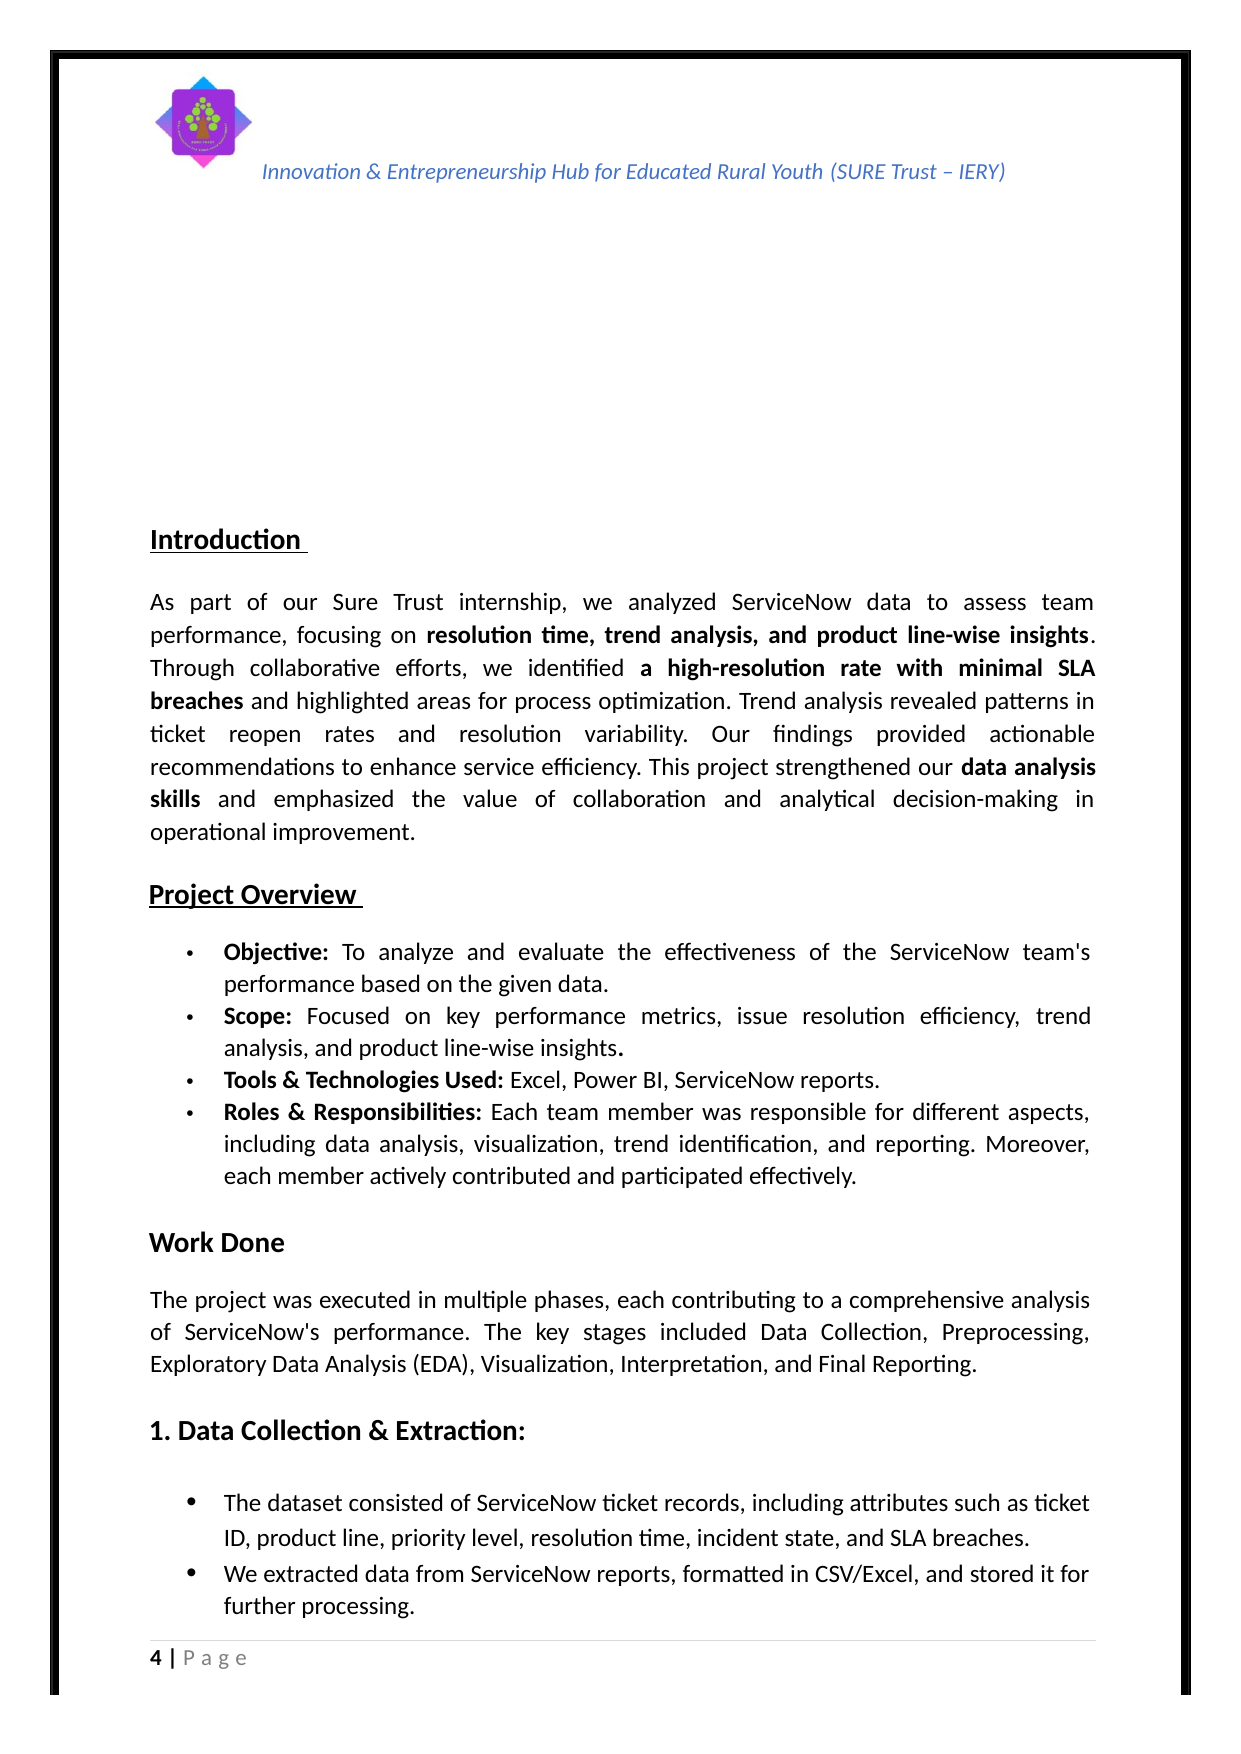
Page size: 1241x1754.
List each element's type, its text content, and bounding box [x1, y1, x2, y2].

text The project was executed in multiple phases, each contributing to a comprehensive analysis of ServiceNow's performance. The key stages included Data Collection, Preprocessing, Exploratory Data Analysis (EDA), Visualization, Interpretation, and Final Reporting. [150, 1284, 1091, 1378]
text 1. Data Collection & Extraction: [148, 1412, 1096, 1447]
list We extracted data from ServiceNow reports, formatted in CSV/Excel, and stored it for further processing. [186, 1555, 1091, 1620]
list Roles & Responsibilities: Each team member was responsible for different aspects, including data analysis, visualization, trend identification, and reporting. Moreover, each member actively contributed and participated effectively. [186, 1096, 1091, 1190]
subtitle Work Done [148, 1224, 1096, 1259]
list The dataset consisted of ServiceNow ticket records, including attributes such as ticket ID, product line, priority level, resolution time, incident state, and SLA breaches. [186, 1485, 1091, 1553]
subtitle Project Overview [148, 876, 1096, 911]
list Objective: To analyze and evaluate the effectiveness of the ServiceNow team's performance based on the given data. [186, 937, 1091, 999]
text Introduction [150, 521, 1096, 557]
text As part of our Sure Trust internship, we analyzed ServiceNow data to assess team performance, focusing on resolution time, trend analysis, and product line-wise insights. Through collaborative efforts, we identified a high-resolution rate with minimal SLA breaches and highlighted areas for process optimization. Trend analysis revealed patterns in ticket reopen rates and resolution variability. Our findings provided actionable recommendations to enhance service efficiency. This project strengthened our data analysis skills and emphasized the value of collaboration and analytical decision-making in operational improvement. [150, 586, 1096, 847]
list Scope: Focused on key performance metrics, issue resolution efficiency, trend analysis, and product line-wise insights. [186, 1000, 1091, 1063]
picture [150, 72, 255, 172]
list Tools & Technologies Used: Excel, Power BI, ServiceNow reports. [186, 1064, 1091, 1095]
